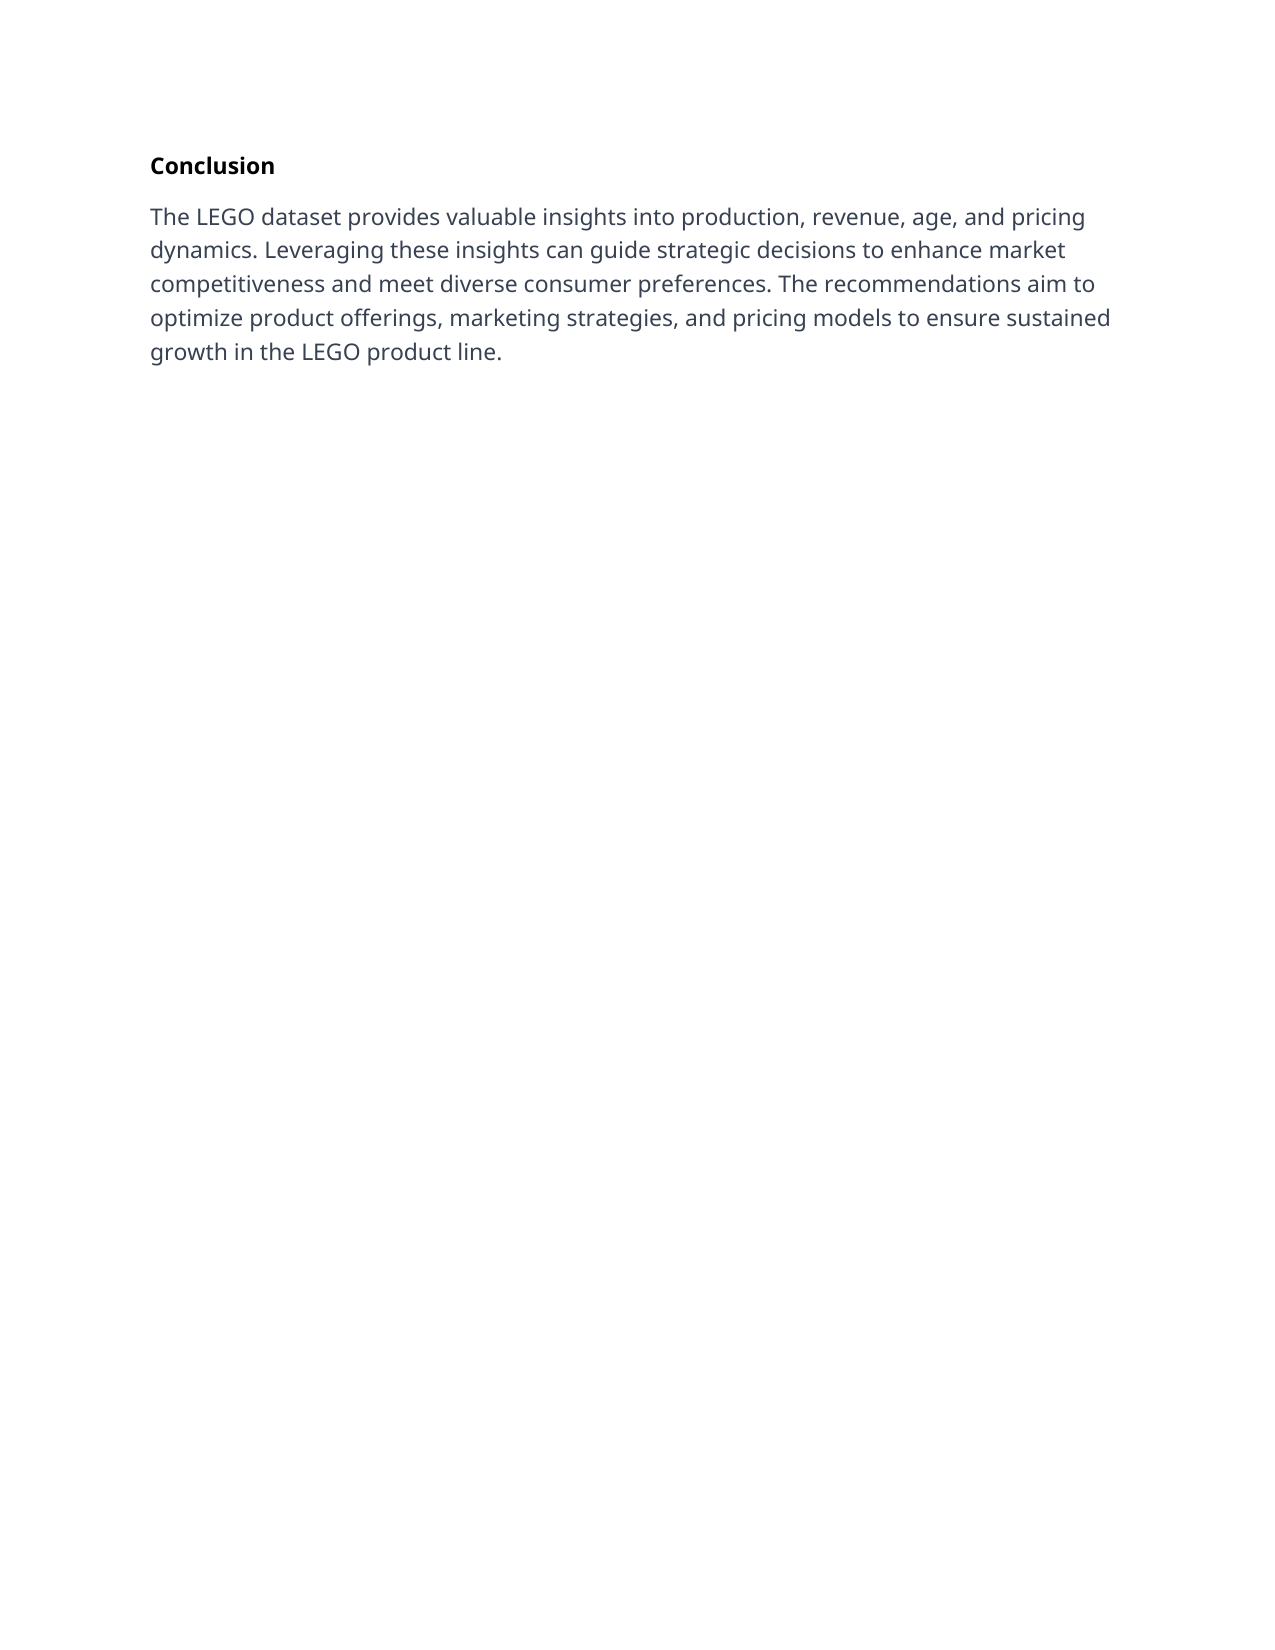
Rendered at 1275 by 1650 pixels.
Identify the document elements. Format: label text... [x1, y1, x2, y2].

text The LEGO dataset provides valuable insights into production, revenue, age, and pricing dynamics. Leveraging these insights can guide strategic decisions to enhance market competitiveness and meet diverse consumer preferences. The recommendations aim to optimize product offerings, marketing strategies, and pricing models to ensure sustained growth in the LEGO product line. [150, 200, 1125, 367]
text Conclusion [150, 150, 1125, 181]
